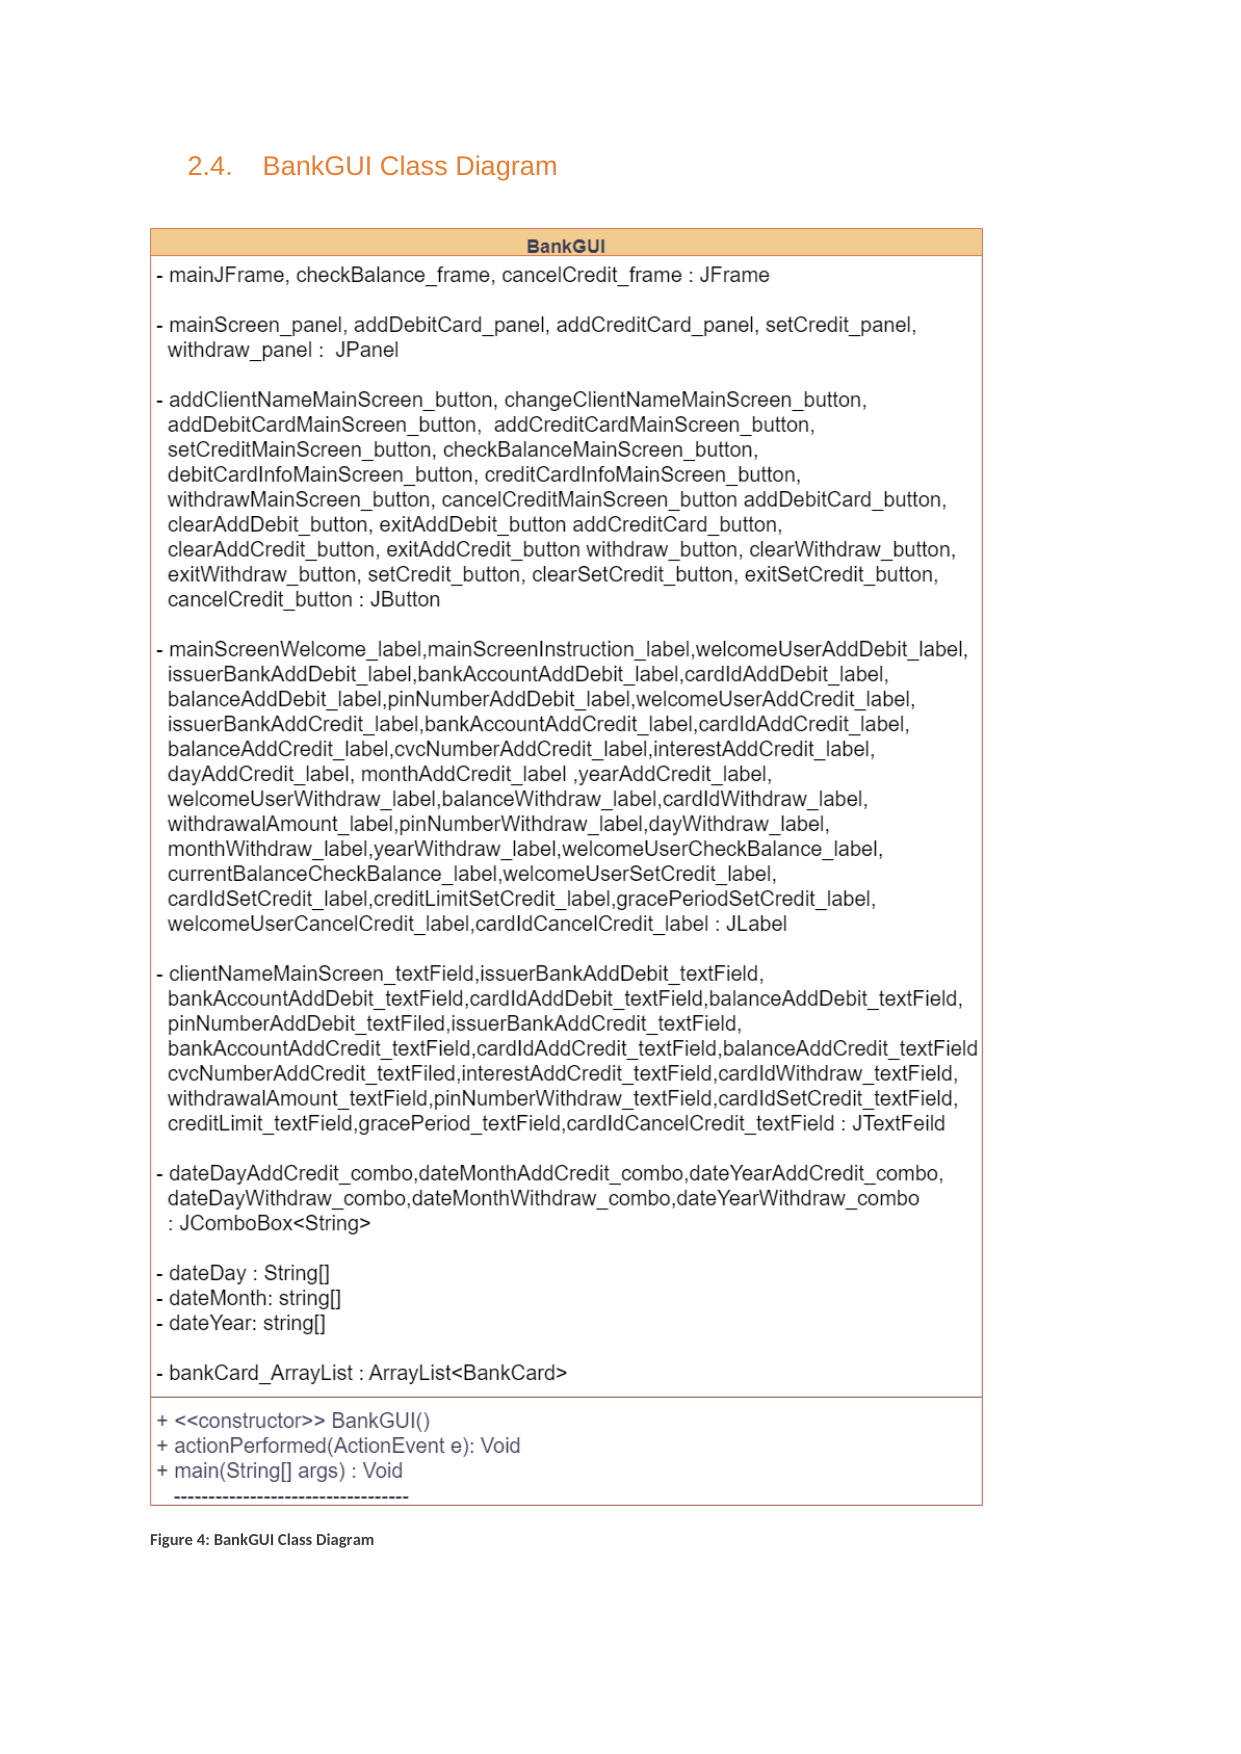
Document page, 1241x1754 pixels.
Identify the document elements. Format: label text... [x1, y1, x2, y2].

subtitle BankGUI Class Diagram [187, 150, 1090, 181]
picture [150, 228, 983, 1509]
